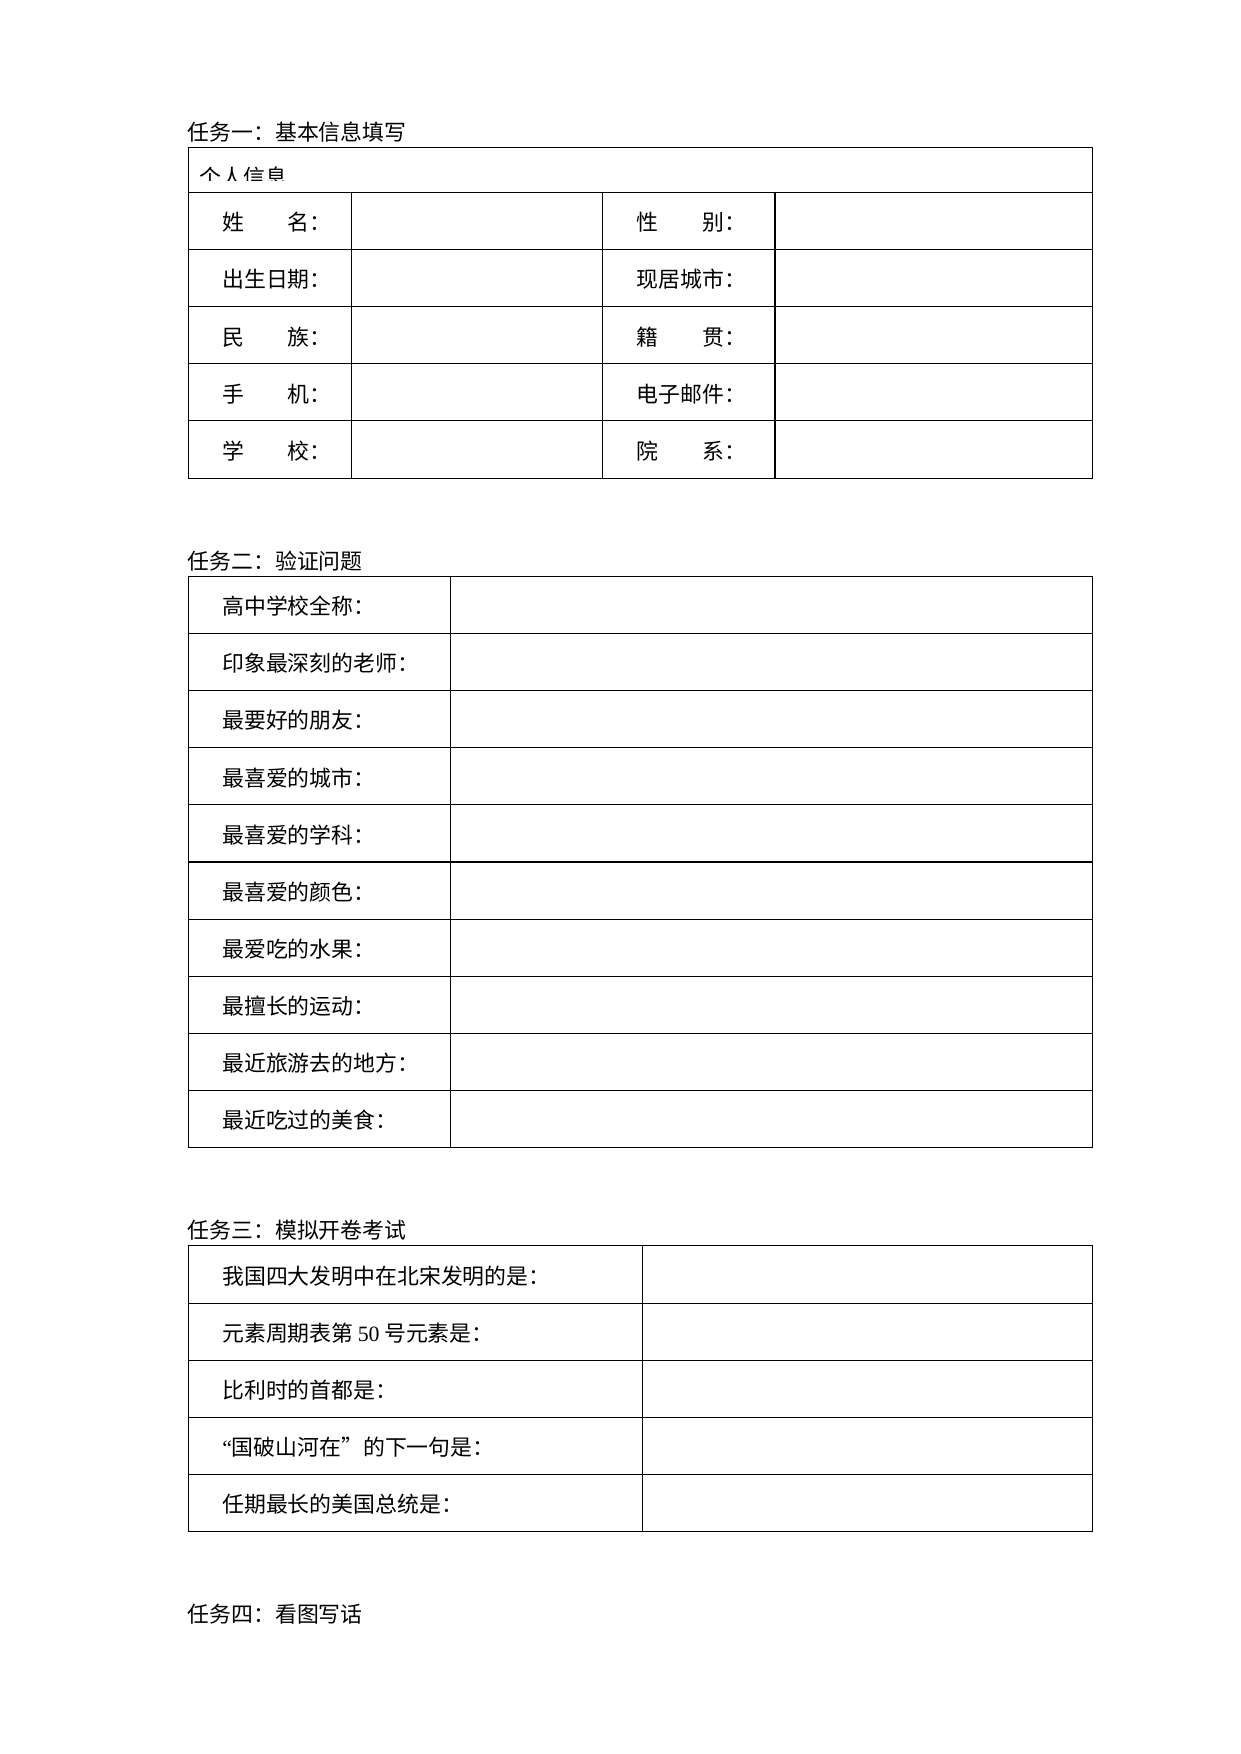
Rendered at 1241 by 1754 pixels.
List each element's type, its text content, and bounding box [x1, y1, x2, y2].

table_cell “国破山河在”的下一句是： [189, 1418, 642, 1474]
table_cell 出生日期： [189, 250, 351, 306]
table_cell 手 机： [189, 364, 351, 420]
table_cell [643, 1361, 1092, 1417]
table_cell [451, 1091, 1092, 1147]
table_cell [451, 691, 1092, 747]
table_cell [451, 977, 1092, 1033]
table_cell 最喜爱的颜色： [189, 863, 450, 918]
table_header 我国四大发明中在北宋发明的是： [189, 1246, 642, 1302]
table_cell [776, 364, 1092, 420]
table_cell [451, 805, 1092, 861]
table_cell 姓 名： [189, 193, 351, 249]
table_header [451, 577, 1092, 633]
table_header 高中学校全称： [189, 577, 450, 633]
table_cell 印象最深刻的老师： [189, 634, 450, 690]
table_cell [352, 421, 602, 477]
table_cell [643, 1475, 1092, 1531]
table_cell [352, 250, 602, 306]
table_cell 现居城市： [603, 250, 774, 306]
table_cell 院 系： [603, 421, 774, 477]
table_cell [451, 1034, 1092, 1090]
table_cell [776, 307, 1092, 363]
table_cell 任期最长的美国总统是： [189, 1475, 642, 1531]
table_cell 最近旅游去的地方： [189, 1034, 450, 1090]
table_cell [352, 193, 602, 249]
table_header 个人信息 [189, 148, 1092, 192]
table_cell 最擅长的运动： [189, 977, 450, 1033]
table_cell 元素周期表第50号元素是： [189, 1304, 642, 1359]
table_cell 最近吃过的美食： [189, 1091, 450, 1147]
text 任务一：基本信息填写 [187, 114, 1053, 147]
table_cell [776, 193, 1092, 249]
table_cell [451, 748, 1092, 804]
table_cell 最喜爱的学科： [189, 805, 450, 861]
table_cell 最喜爱的城市： [189, 748, 450, 804]
table_cell [643, 1304, 1092, 1359]
table_cell [451, 863, 1092, 918]
table_cell [451, 920, 1092, 976]
table_cell 籍 贯： [603, 307, 774, 363]
text 任务二：验证问题 [187, 543, 1053, 576]
table_cell [451, 634, 1092, 690]
table_cell 比利时的首都是： [189, 1361, 642, 1417]
text 任务四：看图写话 [187, 1597, 1053, 1629]
table_cell [352, 307, 602, 363]
table_cell 最爱吃的水果： [189, 920, 450, 976]
table_cell 电子邮件： [603, 364, 774, 420]
text 任务三：模拟开卷考试 [187, 1213, 1053, 1245]
table_cell 性 别： [603, 193, 774, 249]
table_cell [643, 1418, 1092, 1474]
table_cell [776, 421, 1092, 477]
table_cell 最要好的朋友： [189, 691, 450, 747]
table_cell 民 族： [189, 307, 351, 363]
table_cell 学 校： [189, 421, 351, 477]
table_cell [776, 250, 1092, 306]
table_cell [352, 364, 602, 420]
table_header [643, 1246, 1092, 1302]
